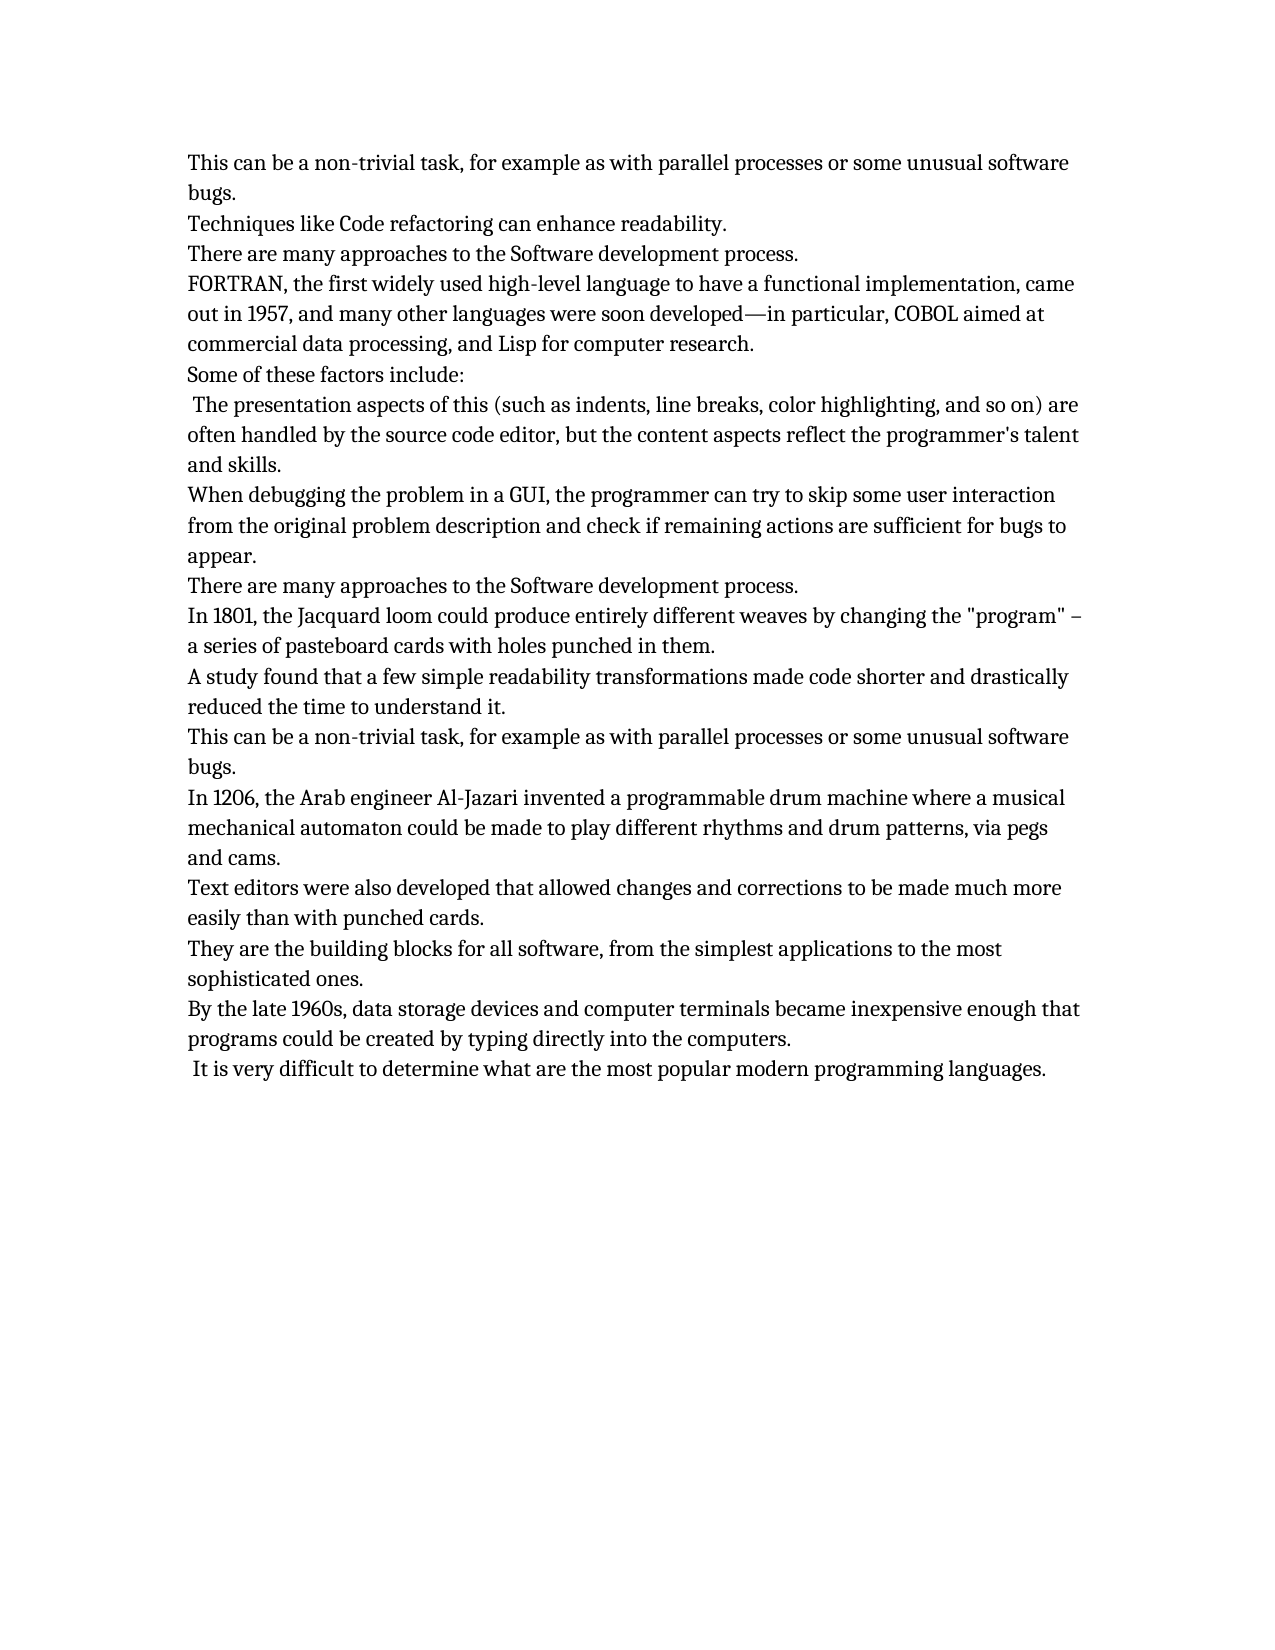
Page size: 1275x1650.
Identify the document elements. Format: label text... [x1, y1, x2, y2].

text This can be a non-trivial task, for example as with parallel processes or some unusual software bugs. Techniques like Code refactoring can enhance readability. There are many approaches to the Software development process. FORTRAN, the first widely used high-level language to have a functional implementation, came out in 1957, and many other languages were soon developed—in particular, COBOL aimed at commercial data processing, and Lisp for computer research. Some of these factors include: The presentation aspects of this (such as indents, line breaks, color highlighting, and so on) are often handled by the source code editor, but the content aspects reflect the programmer's talent and skills. When debugging the problem in a GUI, the programmer can try to skip some user interaction from the original problem description and check if remaining actions are sufficient for bugs to appear. There are many approaches to the Software development process. In 1801, the Jacquard loom could produce entirely different weaves by changing the "program" – a series of pasteboard cards with holes punched in them. A study found that a few simple readability transformations made code shorter and drastically reduced the time to understand it. This can be a non-trivial task, for example as with parallel processes or some unusual software bugs. In 1206, the Arab engineer Al-Jazari invented a programmable drum machine where a musical mechanical automaton could be made to play different rhythms and drum patterns, via pegs and cams. Text editors were also developed that allowed changes and corrections to be made much more easily than with punched cards. They are the building blocks for all software, from the simplest applications to the most sophisticated ones. By the late 1960s, data storage devices and computer terminals became inexpensive enough that programs could be created by typing directly into the computers. It is very difficult to determine what are the most popular modern programming languages. [187, 150, 1087, 1083]
